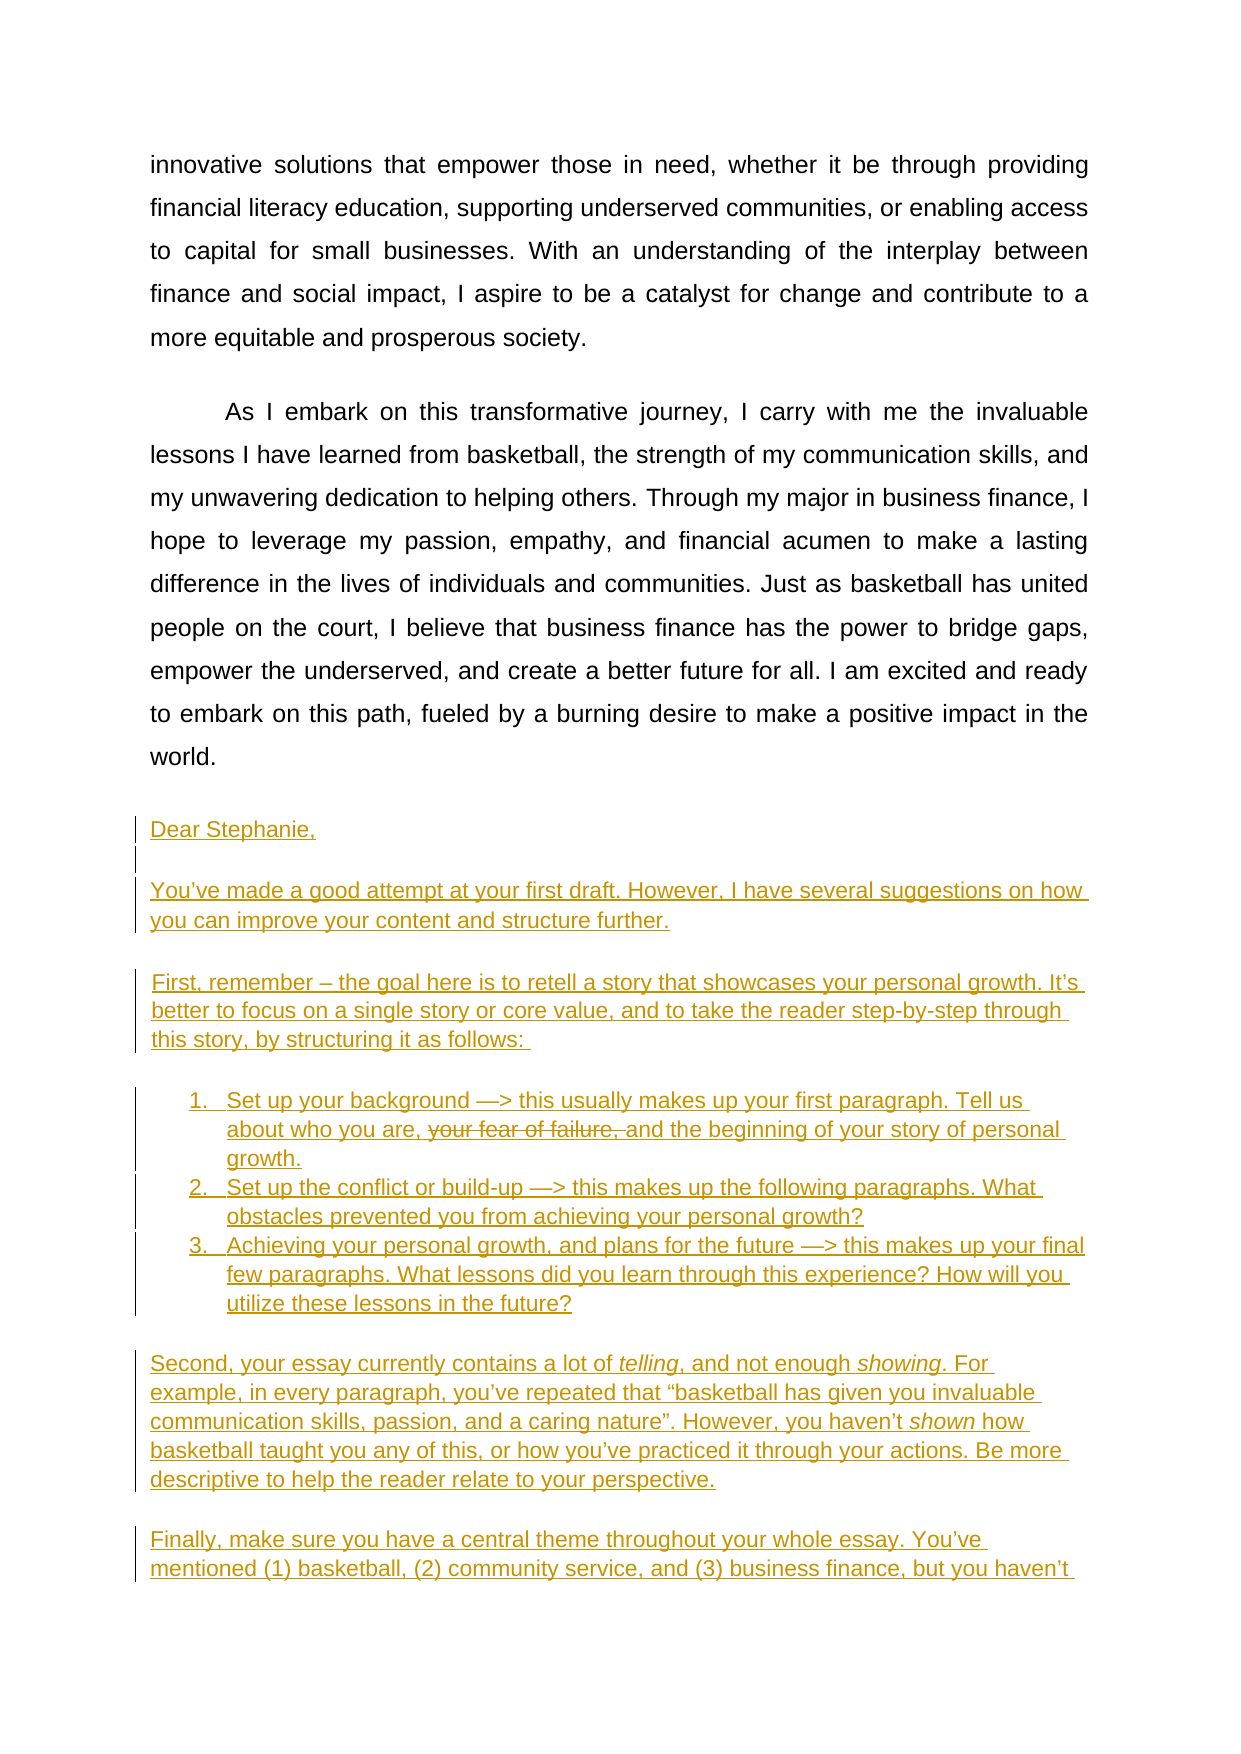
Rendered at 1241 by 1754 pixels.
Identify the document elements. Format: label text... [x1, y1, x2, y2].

text As I embark on this transformative journey, I carry with me the invaluable lessons I have learned from basketball, the strength of my communication skills, and my unwavering dedication to helping others. Through my major in business finance, I hope to leverage my passion, empathy, and financial acumen to make a lasting difference in the lives of individuals and communities. Just as basketball has united people on the court, I believe that business finance has the power to bridge gaps, empower the underserved, and create a better future for all. I am excited and ready to embark on this path, fueled by a burning desire to make a positive impact in the world. [150, 397, 1090, 771]
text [150, 150, 1090, 351]
